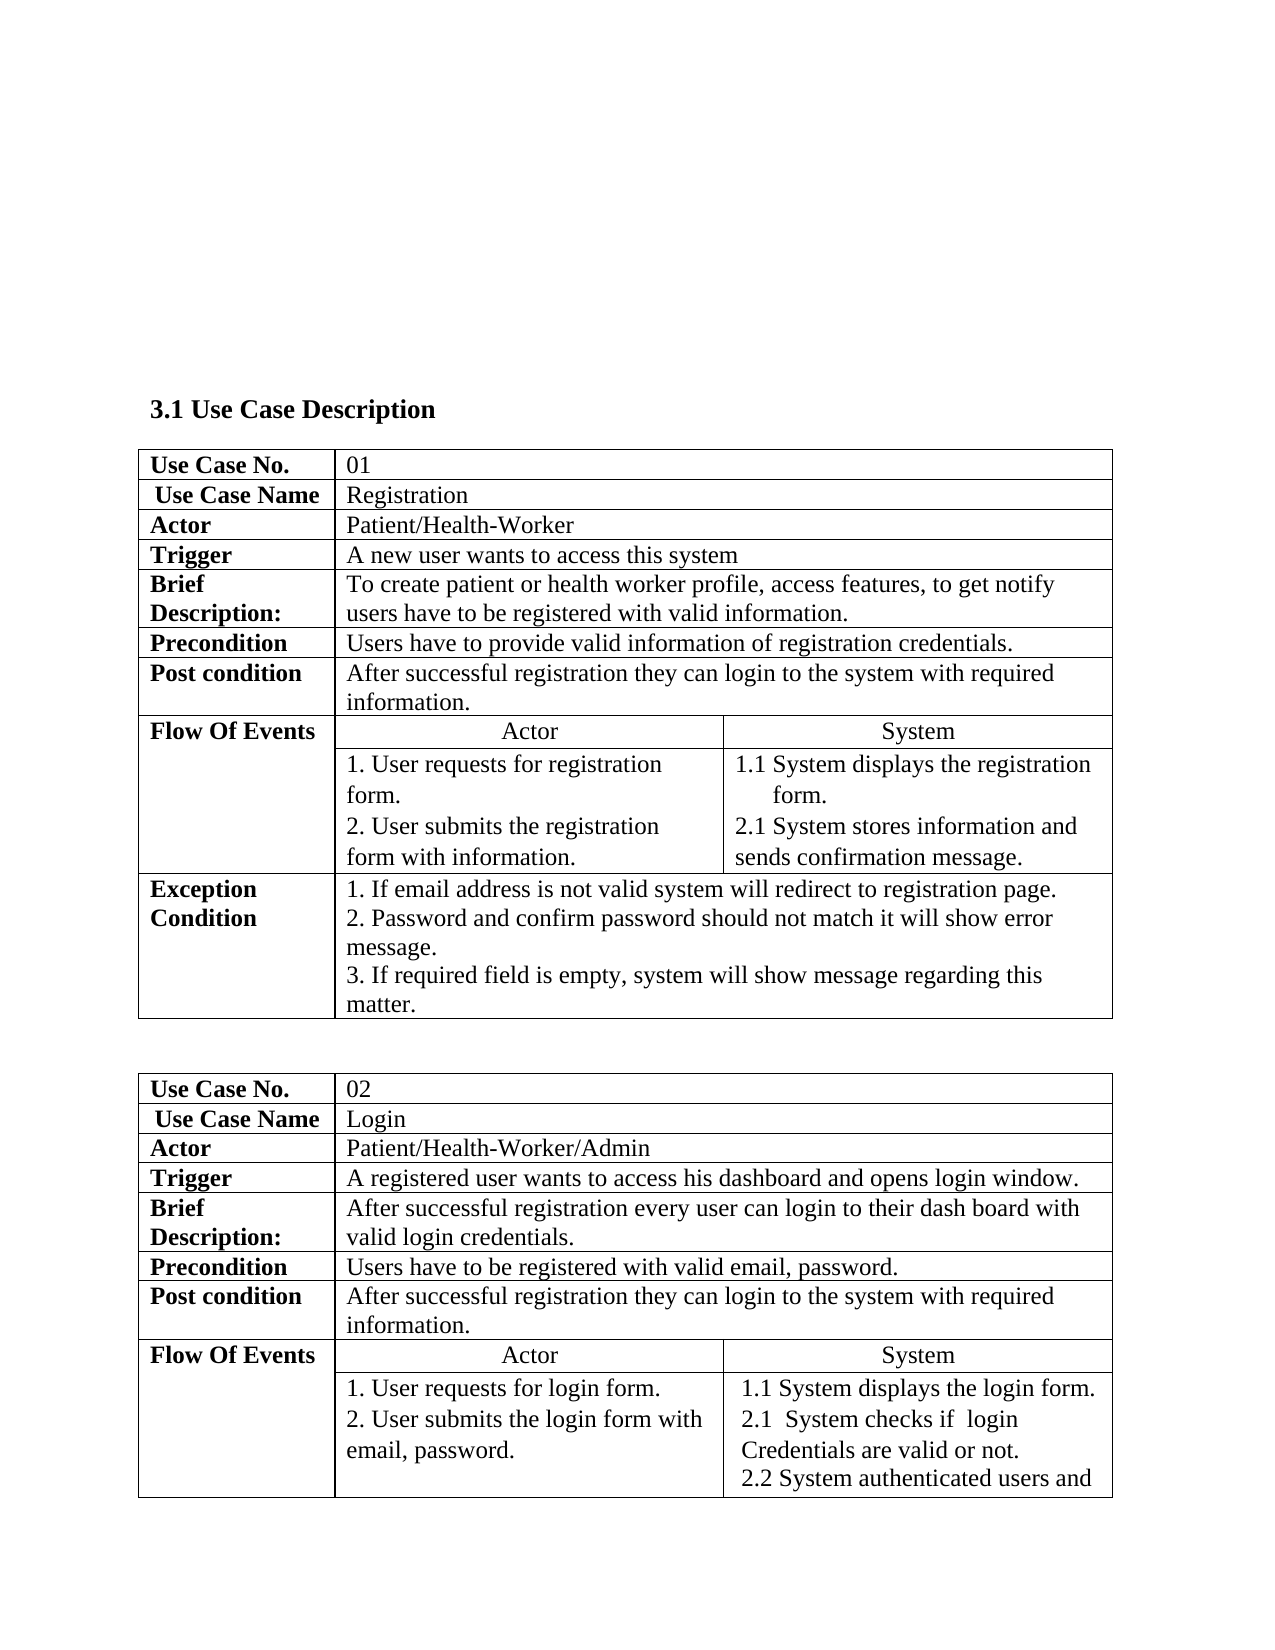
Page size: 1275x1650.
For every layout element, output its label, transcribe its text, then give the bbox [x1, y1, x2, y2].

table_cell After successful registration every user can login to their dash board with valid login credentials. [336, 1193, 1112, 1251]
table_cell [336, 1373, 723, 1497]
table_cell System displays the registration form. 2.1 System stores information and sends confirmation message. [724, 749, 1112, 873]
table_cell Brief Description: [139, 570, 334, 627]
table_cell System [724, 716, 1112, 748]
table_cell Patient/Health-Worker [336, 510, 1112, 539]
table_cell Precondition [139, 1252, 334, 1280]
table_cell To create patient or health worker profile, access features, to get notify users have to be registered with valid information. [336, 570, 1112, 627]
table_cell Exception Condition [139, 874, 334, 1018]
table_cell 1. User requests for registration form. 2. User submits the registration form with information. [336, 749, 723, 873]
table_cell Post condition [139, 658, 334, 715]
table_header 01 [336, 450, 1112, 479]
table_cell Post condition [139, 1281, 334, 1339]
table_cell System [724, 1340, 1112, 1372]
table_cell Trigger [139, 1163, 334, 1192]
text 3.1 Use Case Description [150, 393, 1125, 424]
table_cell 1. If email address is not valid system will redirect to registration page. 2. Password and confirm password should not match it will show error message. 3. If required field is empty, system will show message regarding this matter. [336, 874, 1112, 1018]
table_cell Precondition [139, 628, 334, 657]
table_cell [724, 1373, 1112, 1497]
table_header Use Case No. [139, 450, 334, 479]
table_header Use Case No. [139, 1074, 334, 1103]
table_cell A registered user wants to access his dashboard and opens login window. [336, 1163, 1112, 1192]
table_cell Actor [139, 510, 334, 539]
table_cell A new user wants to access this system [336, 540, 1112, 568]
table_cell Flow Of Events [139, 716, 334, 873]
table_header 02 [336, 1074, 1112, 1103]
table_cell Actor [336, 716, 723, 748]
table_cell Brief Description: [139, 1193, 334, 1251]
table_cell Registration [336, 480, 1112, 509]
table_cell After successful registration they can login to the system with required information. [336, 1281, 1112, 1339]
table_cell Flow Of Events [139, 1340, 334, 1497]
table_cell Users have to be registered with valid email, password. [336, 1252, 1112, 1280]
table_cell Login [336, 1104, 1112, 1132]
table_cell Patient/Health-Worker/Admin [336, 1134, 1112, 1162]
table_cell Actor [336, 1340, 723, 1372]
table_cell After successful registration they can login to the system with required information. [336, 658, 1112, 715]
table_cell Use Case Name [139, 1104, 334, 1132]
table_cell Trigger [139, 540, 334, 568]
table_cell Use Case Name [139, 480, 334, 509]
table_cell Users have to provide valid information of registration credentials. [336, 628, 1112, 657]
table_cell Actor [139, 1134, 334, 1162]
